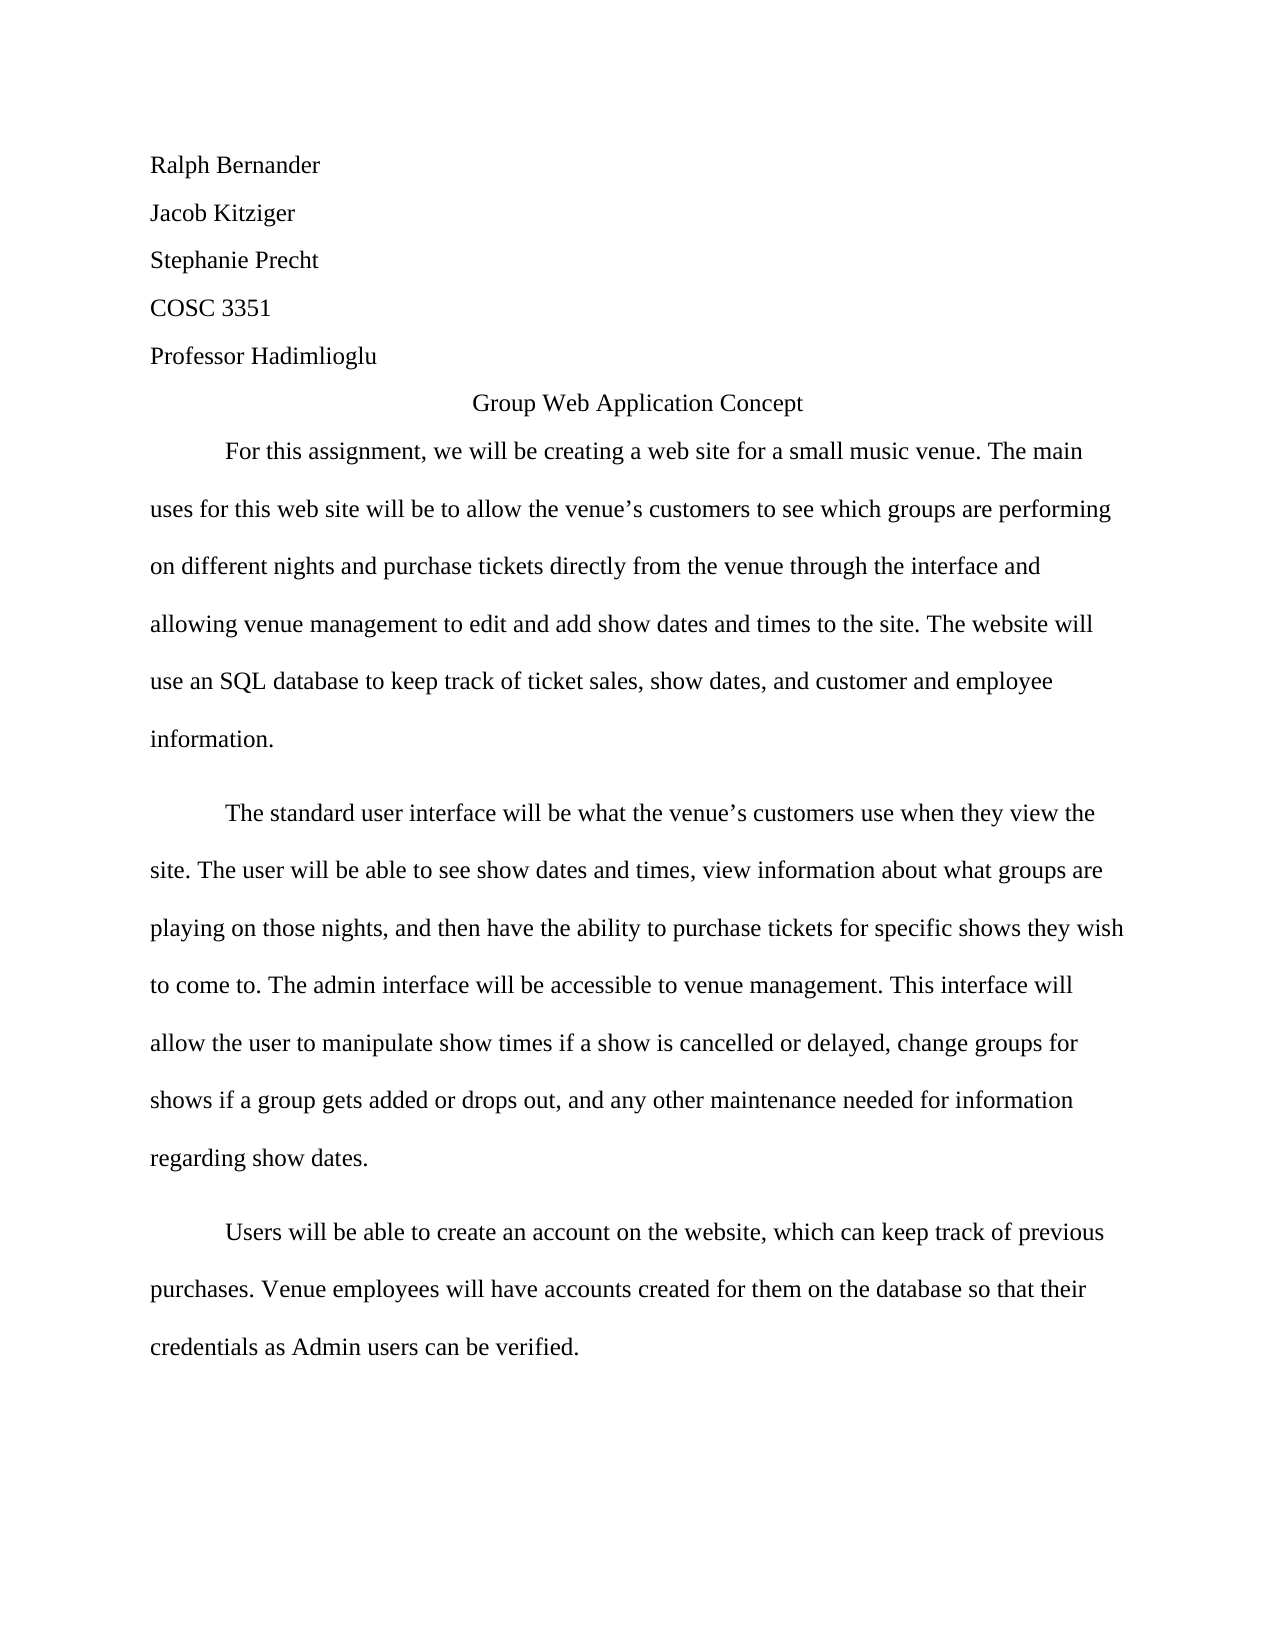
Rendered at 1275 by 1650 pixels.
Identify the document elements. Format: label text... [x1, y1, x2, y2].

text Professor Hadimlioglu [150, 341, 1125, 369]
text Ralph Bernander [150, 150, 1125, 179]
text For this assignment, we will be creating a web site for a small music venue. The main uses for this web site will be to allow the venue’s customers to see which groups are performing on different nights and purchase tickets directly from the venue through the interface and allowing venue management to edit and add show dates and times to the site. The website will use an SQL database to keep track of ticket sales, show dates, and customer and employee information. [150, 436, 1125, 752]
text COSC 3351 [150, 293, 1125, 322]
text The standard user interface will be what the venue’s customers use when they view the site. The user will be able to see show dates and times, view information about what groups are playing on those nights, and then have the ability to purchase tickets for specific shows they wish to come to. The admin interface will be accessible to venue management. This interface will allow the user to manipulate show times if a show is cancelled or delayed, change groups for shows if a group gets added or drops out, and any other maintenance needed for information regarding show dates. [150, 798, 1125, 1172]
text Group Web Application Concept [150, 388, 1125, 417]
text Jacob Kitziger [150, 198, 1125, 226]
text Stephanie Precht [150, 245, 1125, 274]
text Users will be able to create an account on the website, which can keep track of previous purchases. Venue employees will have accounts created for them on the database so that their credentials as Admin users can be verified. [150, 1217, 1125, 1361]
